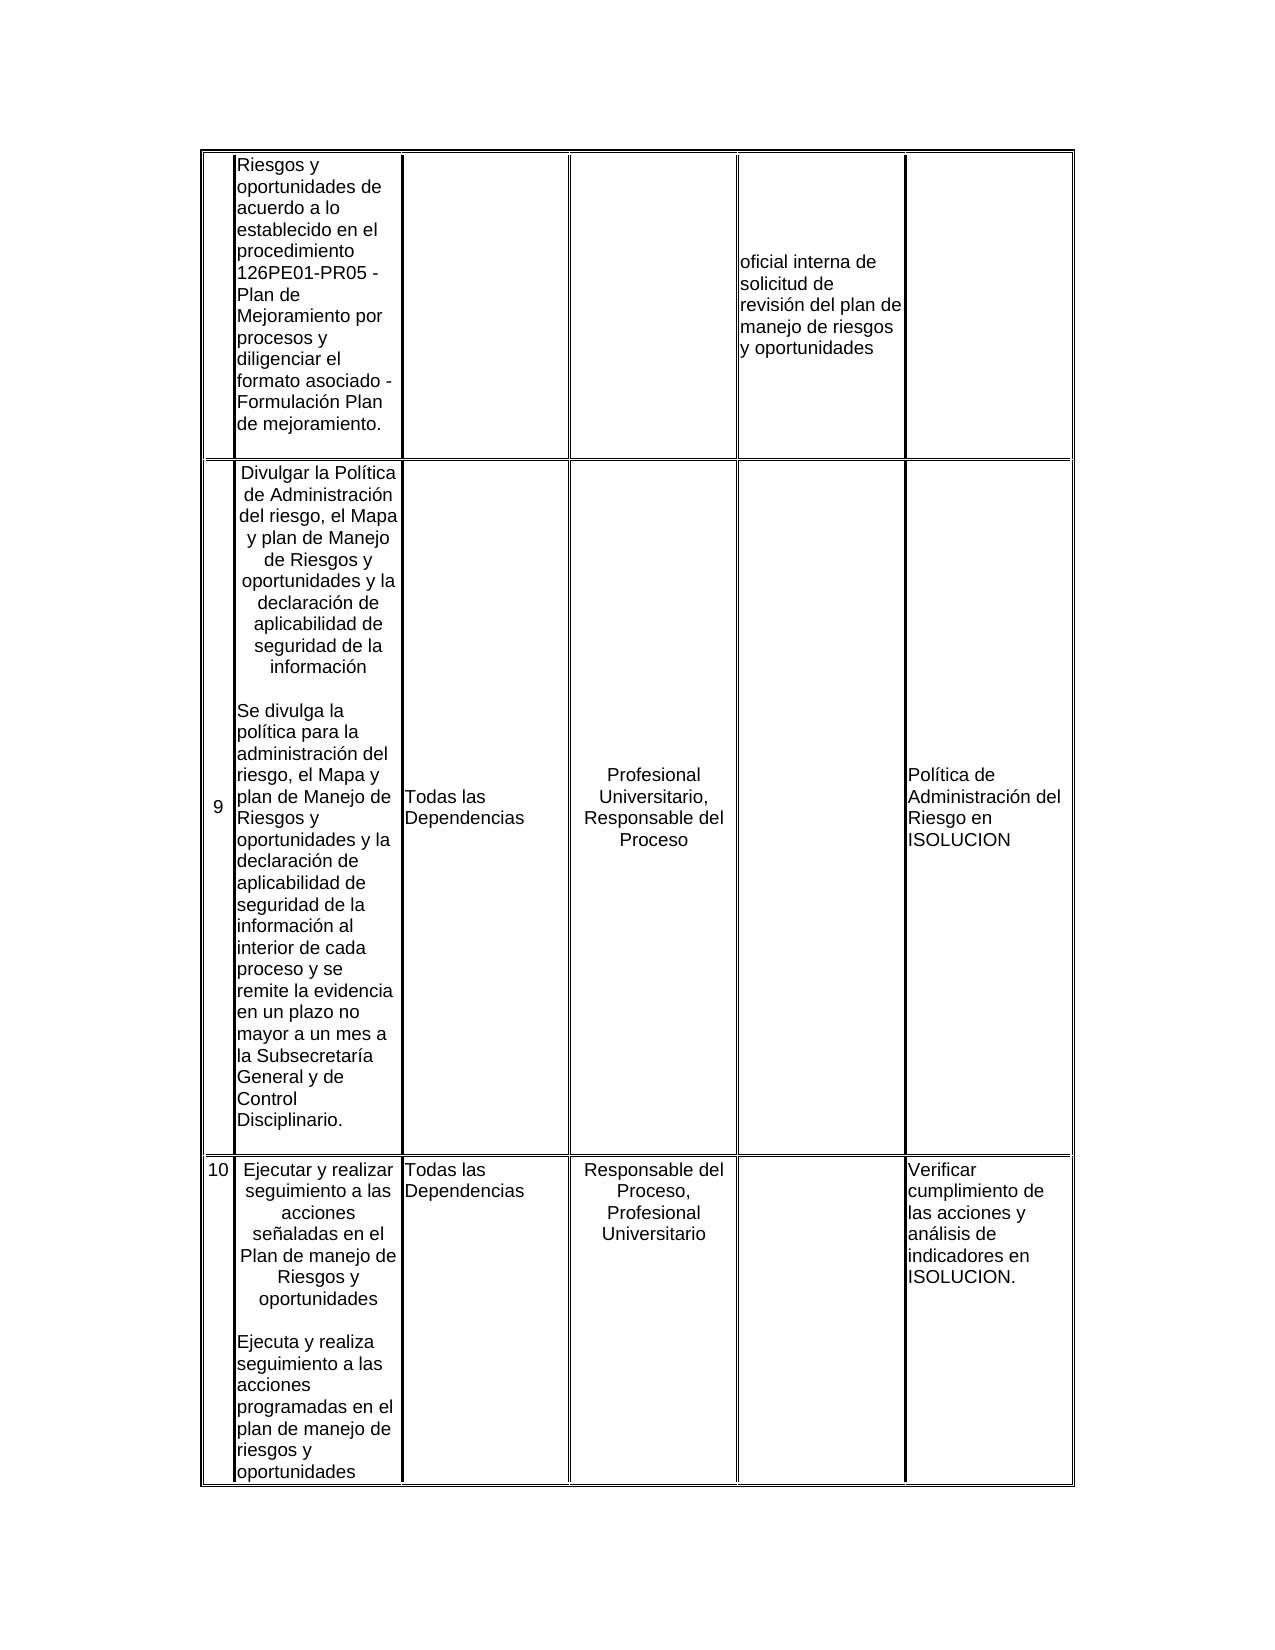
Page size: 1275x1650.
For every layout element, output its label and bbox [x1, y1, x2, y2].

table_cell [202, 151, 1074, 1486]
